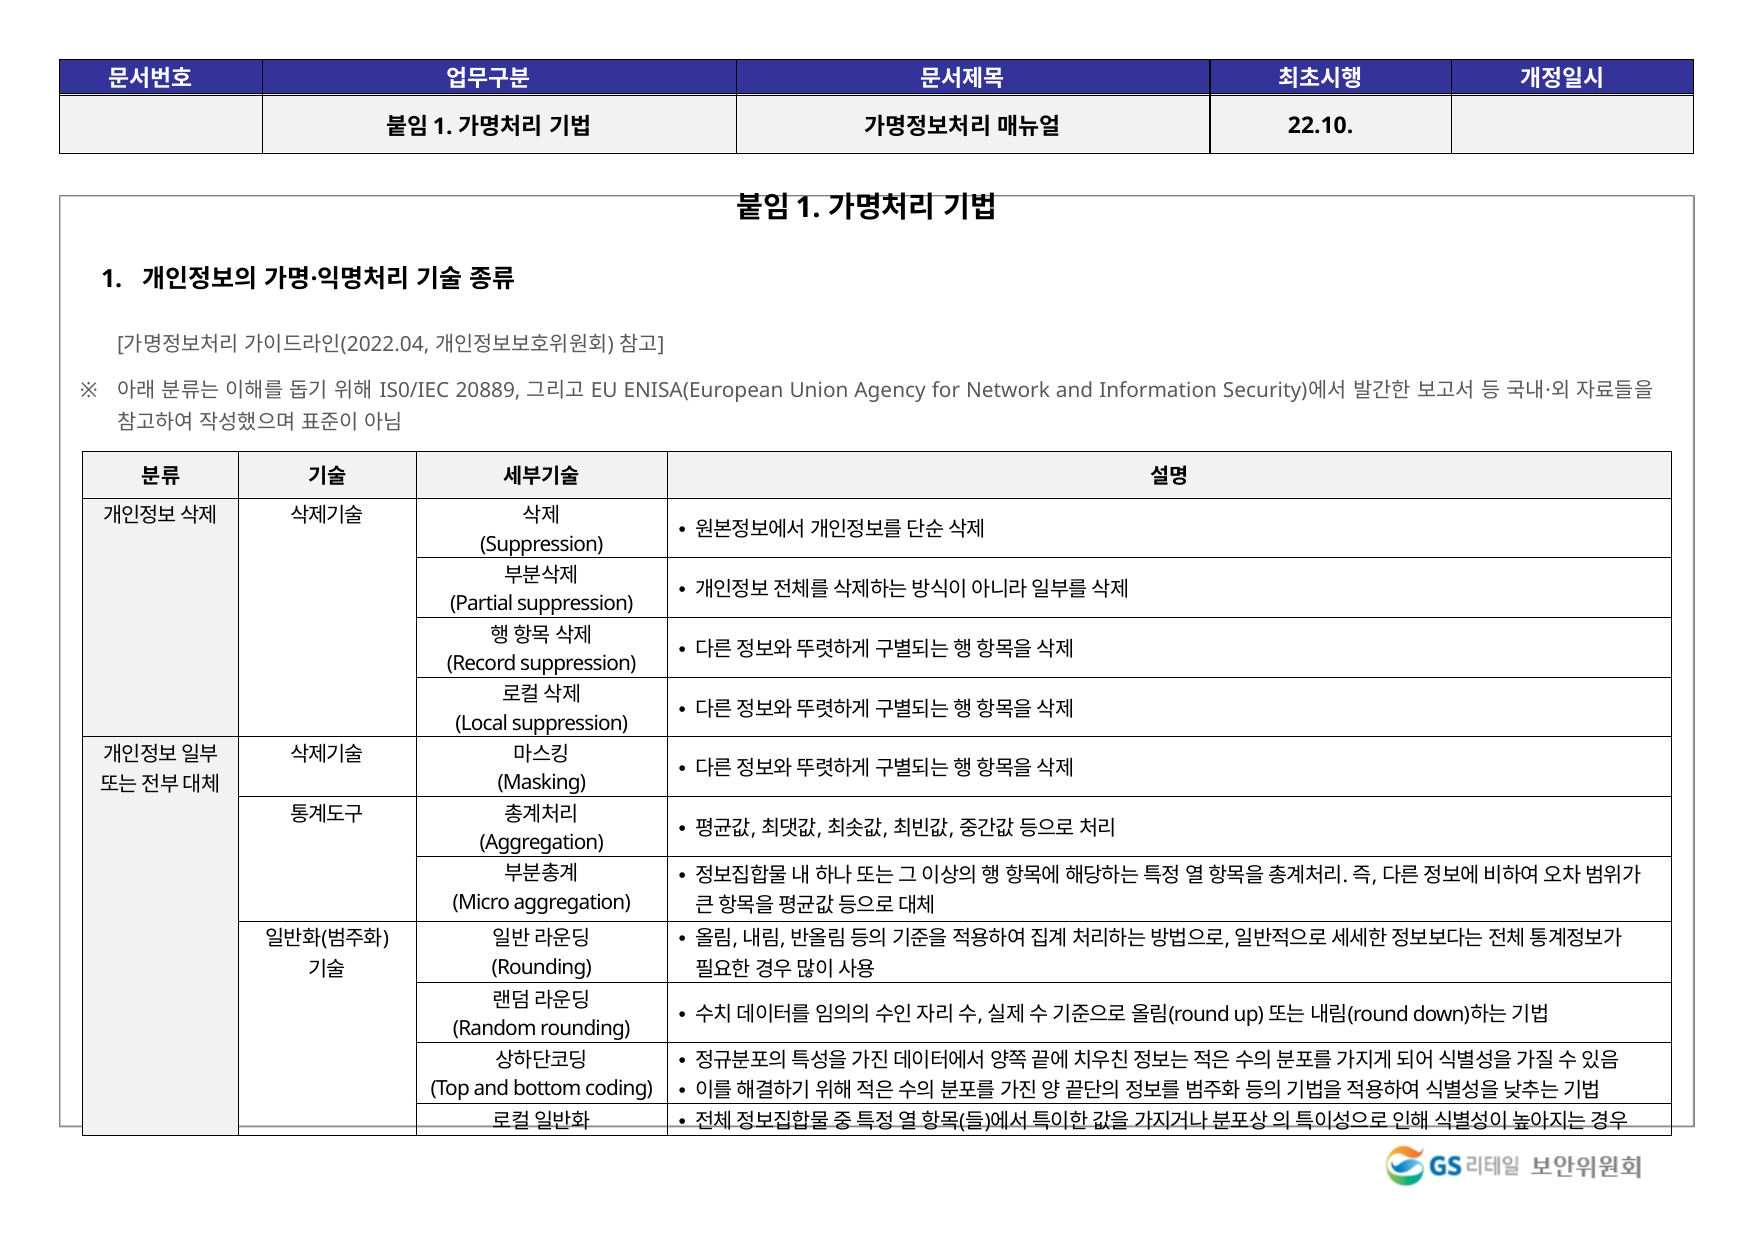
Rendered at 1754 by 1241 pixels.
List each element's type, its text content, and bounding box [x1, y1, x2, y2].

table_cell 삭제 (Suppression) [417, 499, 667, 557]
table_cell 다른 정보와 뚜렷하게 구별되는 행 항목을 삭제 [668, 618, 1671, 677]
list [가명정보처리 가이드라인(2022.04, 개인정보보호위원회) 참고] [117, 328, 1653, 358]
table_header 세부기술 [417, 452, 667, 497]
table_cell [668, 1104, 1671, 1135]
table_cell 올림, 내림, 반올림 등의 기준을 적용하여 집계 처리하는 방법으로, 일반적으로 세세한 정보보다는 전체 통계정보가 필요한 경우 많이 사용 [668, 922, 1671, 982]
list 아래 분류는 이해를 돕기 위해 IS0/IEC 20889, 그리고 EU ENISA(European Union Agency for Network and Information Security)에서 발간한 보고서 등 국내·외 자료들을 참고하여 작성했으며 표준이 아님 [80, 373, 1653, 436]
table_cell 일반화(범주화) 기술 [239, 922, 416, 1135]
table_cell 개인정보 전체를 삭제하는 방식이 아니라 일부를 삭제 [668, 558, 1671, 617]
table_cell 다른 정보와 뚜렷하게 구별되는 행 항목을 삭제 [668, 737, 1671, 796]
table_cell 마스킹 (Masking) [417, 737, 667, 796]
table_cell 로컬 일반화 (Top and bottom coding) [417, 1104, 667, 1135]
table_cell 부분총계 (Micro aggregation) [417, 857, 667, 921]
table_cell 랜덤 라운딩 (Random rounding) [417, 983, 667, 1042]
table_cell 총계처리 (Aggregation) [417, 797, 667, 856]
table_cell 일반 라운딩 (Rounding) [417, 922, 667, 982]
table_cell 삭제기술 [239, 737, 416, 796]
table_cell 상하단코딩 (Top and bottom coding) [417, 1043, 667, 1103]
table_cell 개인정보 삭제 [83, 499, 238, 736]
table_header 설명 [668, 452, 1671, 497]
table_cell 수치 데이터를 임의의 수인 자리 수, 실제 수 기준으로 올림(round up) 또는 내림(round down)하는 기법 [668, 983, 1671, 1042]
table_cell 통계도구 [239, 797, 416, 921]
table_cell 로컬 삭제 (Local suppression) [417, 678, 667, 736]
table_cell 정보집합물 내 하나 또는 그 이상의 행 항목에 해당하는 특정 열 항목을 총계처리. 즉, 다른 정보에 비하여 오차 범위가 큰 항목을 평균값 등으로 대체 [668, 857, 1671, 921]
table_cell 개인정보 일부 또는 전부 대체 [83, 737, 238, 1135]
picture [59, 195, 1695, 1134]
table_header 분류 [83, 452, 238, 497]
table_cell 행 항목 삭제 (Record suppression) [417, 618, 667, 677]
picture [1376, 1144, 1654, 1192]
table_cell 삭제기술 [239, 499, 416, 736]
table_cell 정규분포의 특성을 가진 데이터에서 양쪽 끝에 치우친 정보는 적은 수의 분포를 가지게 되어 식별성을 가질 수 있음 이를 해결하기 위해 적은 수의 분포를 가진 양 끝단의 정보를 범주화 등의 기법을 적용하여 식별성을 낮추는 기법 [668, 1043, 1671, 1103]
subtitle 개인정보의 가명·익명처리 기술 종류 [101, 259, 1653, 295]
table_cell 다른 정보와 뚜렷하게 구별되는 행 항목을 삭제 [668, 678, 1671, 736]
table_cell 부분삭제 (Partial suppression) [417, 558, 667, 617]
table_header 기술 [239, 452, 416, 497]
table_cell 원본정보에서 개인정보를 단순 삭제 [668, 499, 1671, 557]
subtitle 붙임1. 가명처리 기법 [80, 184, 1653, 226]
table_cell 평균값, 최댓값, 최솟값, 최빈값, 중간값 등으로 처리 [668, 797, 1671, 856]
